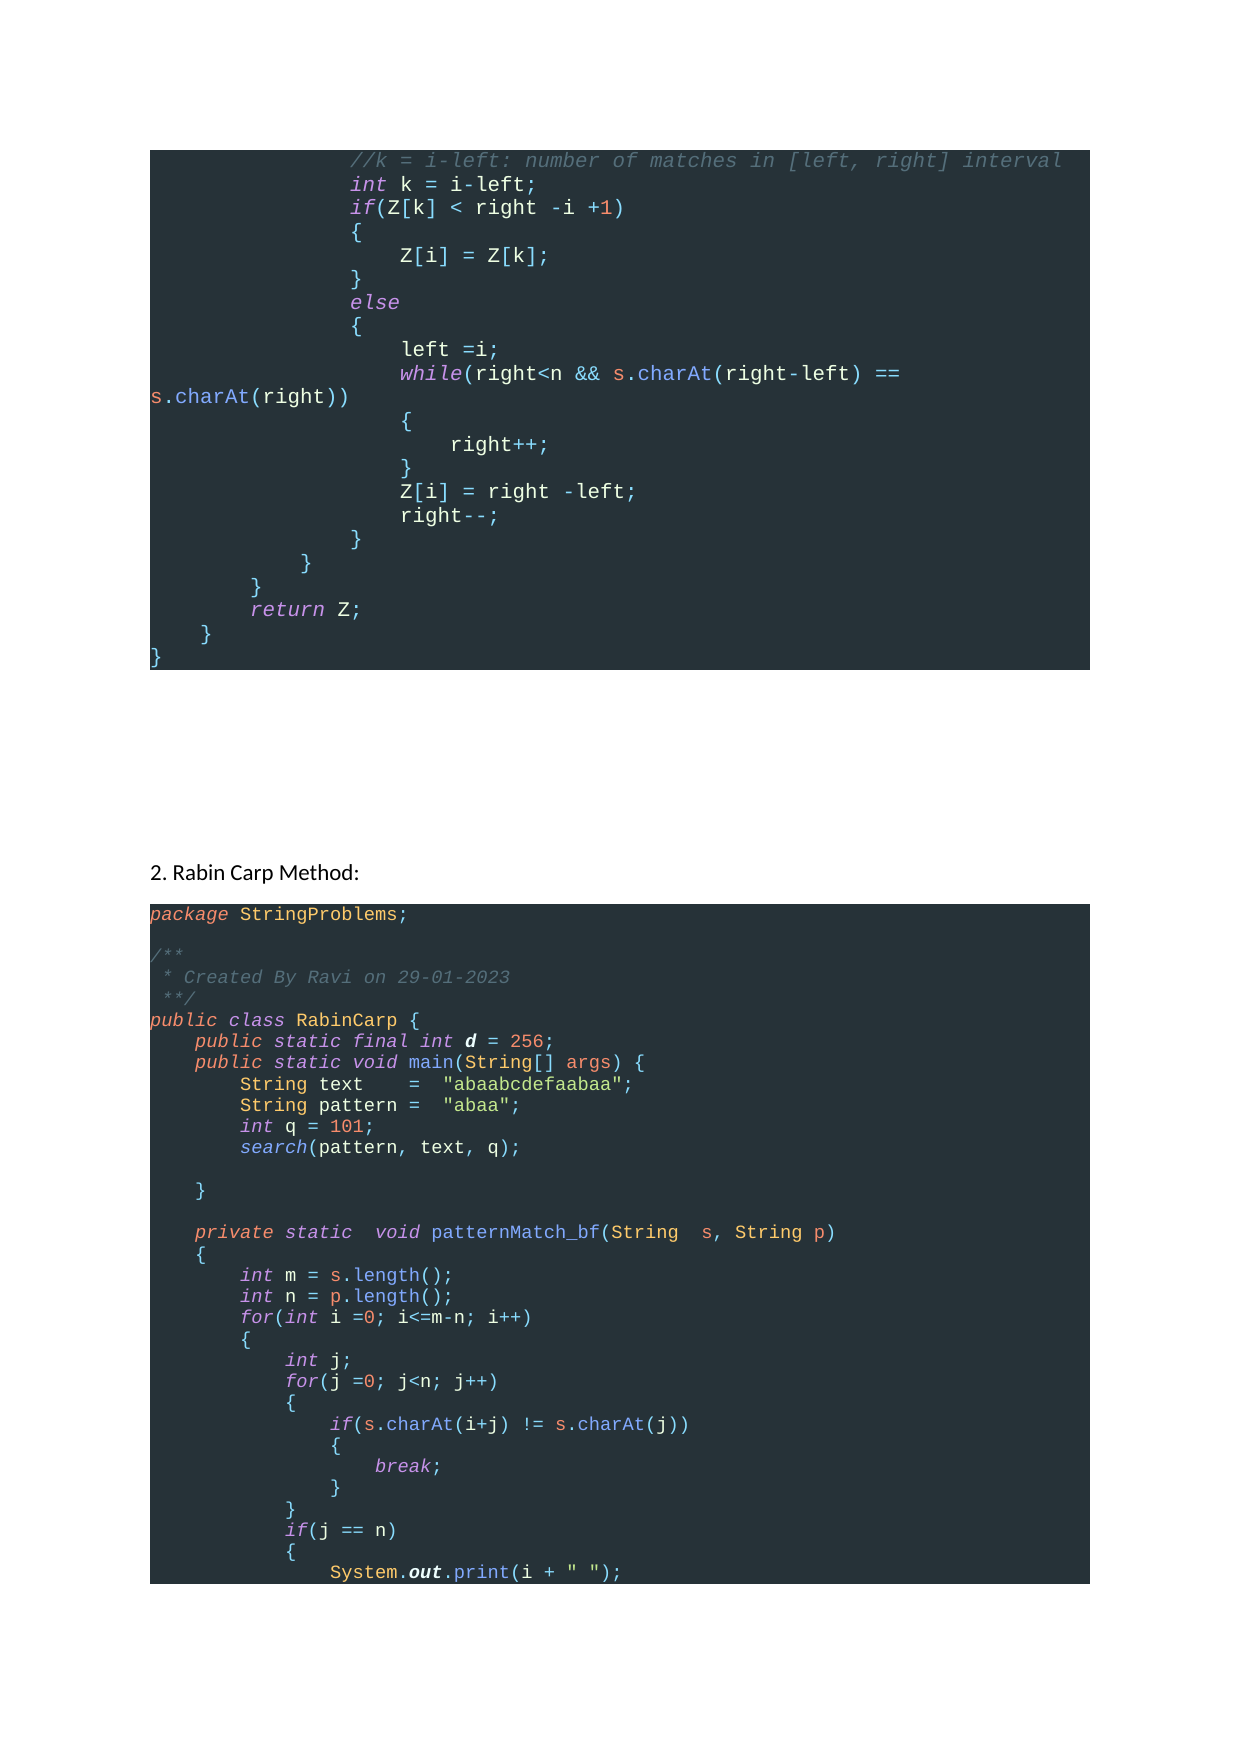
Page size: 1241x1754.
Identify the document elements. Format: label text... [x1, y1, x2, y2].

text 2. Rabin Carp Method: [150, 858, 1090, 886]
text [150, 904, 1090, 1584]
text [150, 150, 1090, 670]
